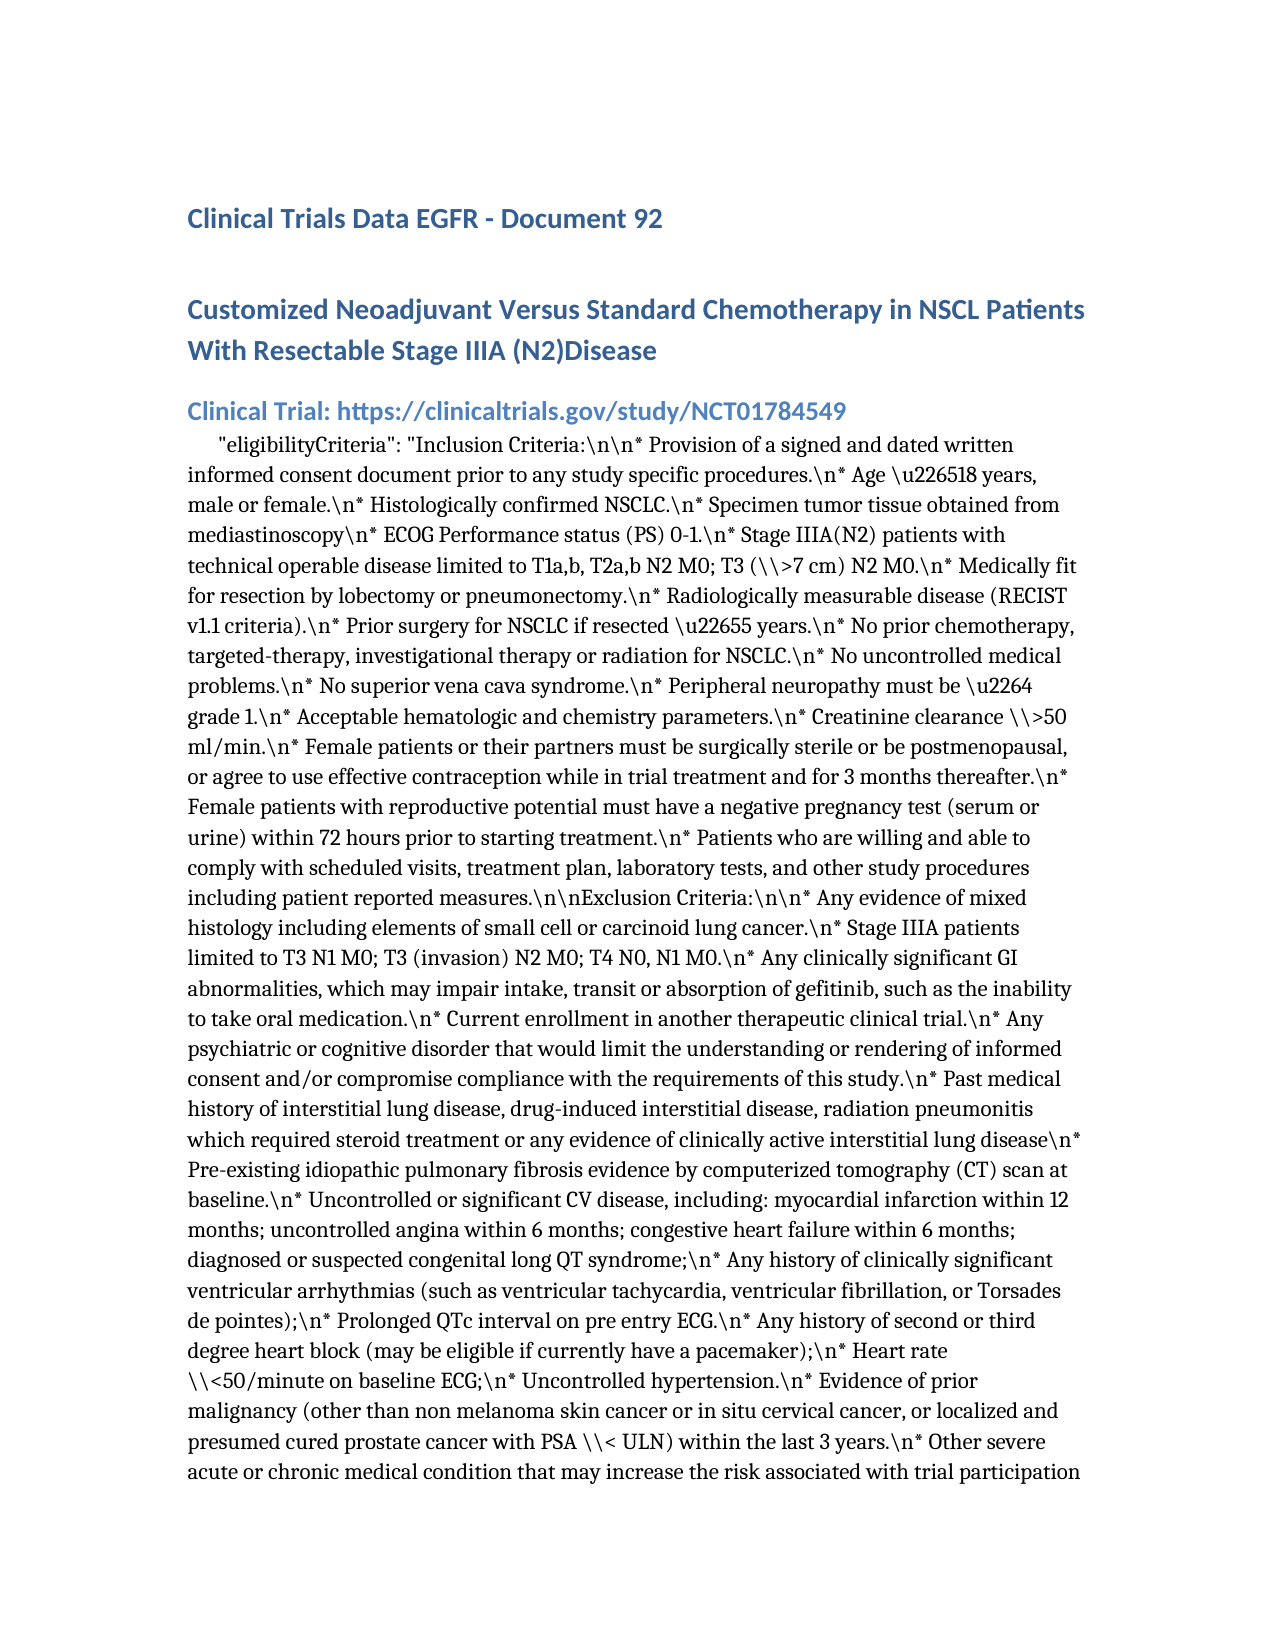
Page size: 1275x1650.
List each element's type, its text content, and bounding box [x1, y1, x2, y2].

subtitle Clinical Trial: https://clinicaltrials.gov/study/NCT01784549 [187, 394, 1087, 427]
subtitle Clinical Trials Data EGFR - Document 92 [187, 200, 1087, 236]
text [187, 432, 1087, 1485]
subtitle Customized Neoadjuvant Versus Standard Chemotherapy in NSCL Patients With Resectable Stage IIIA (N2)Disease [187, 291, 1087, 367]
